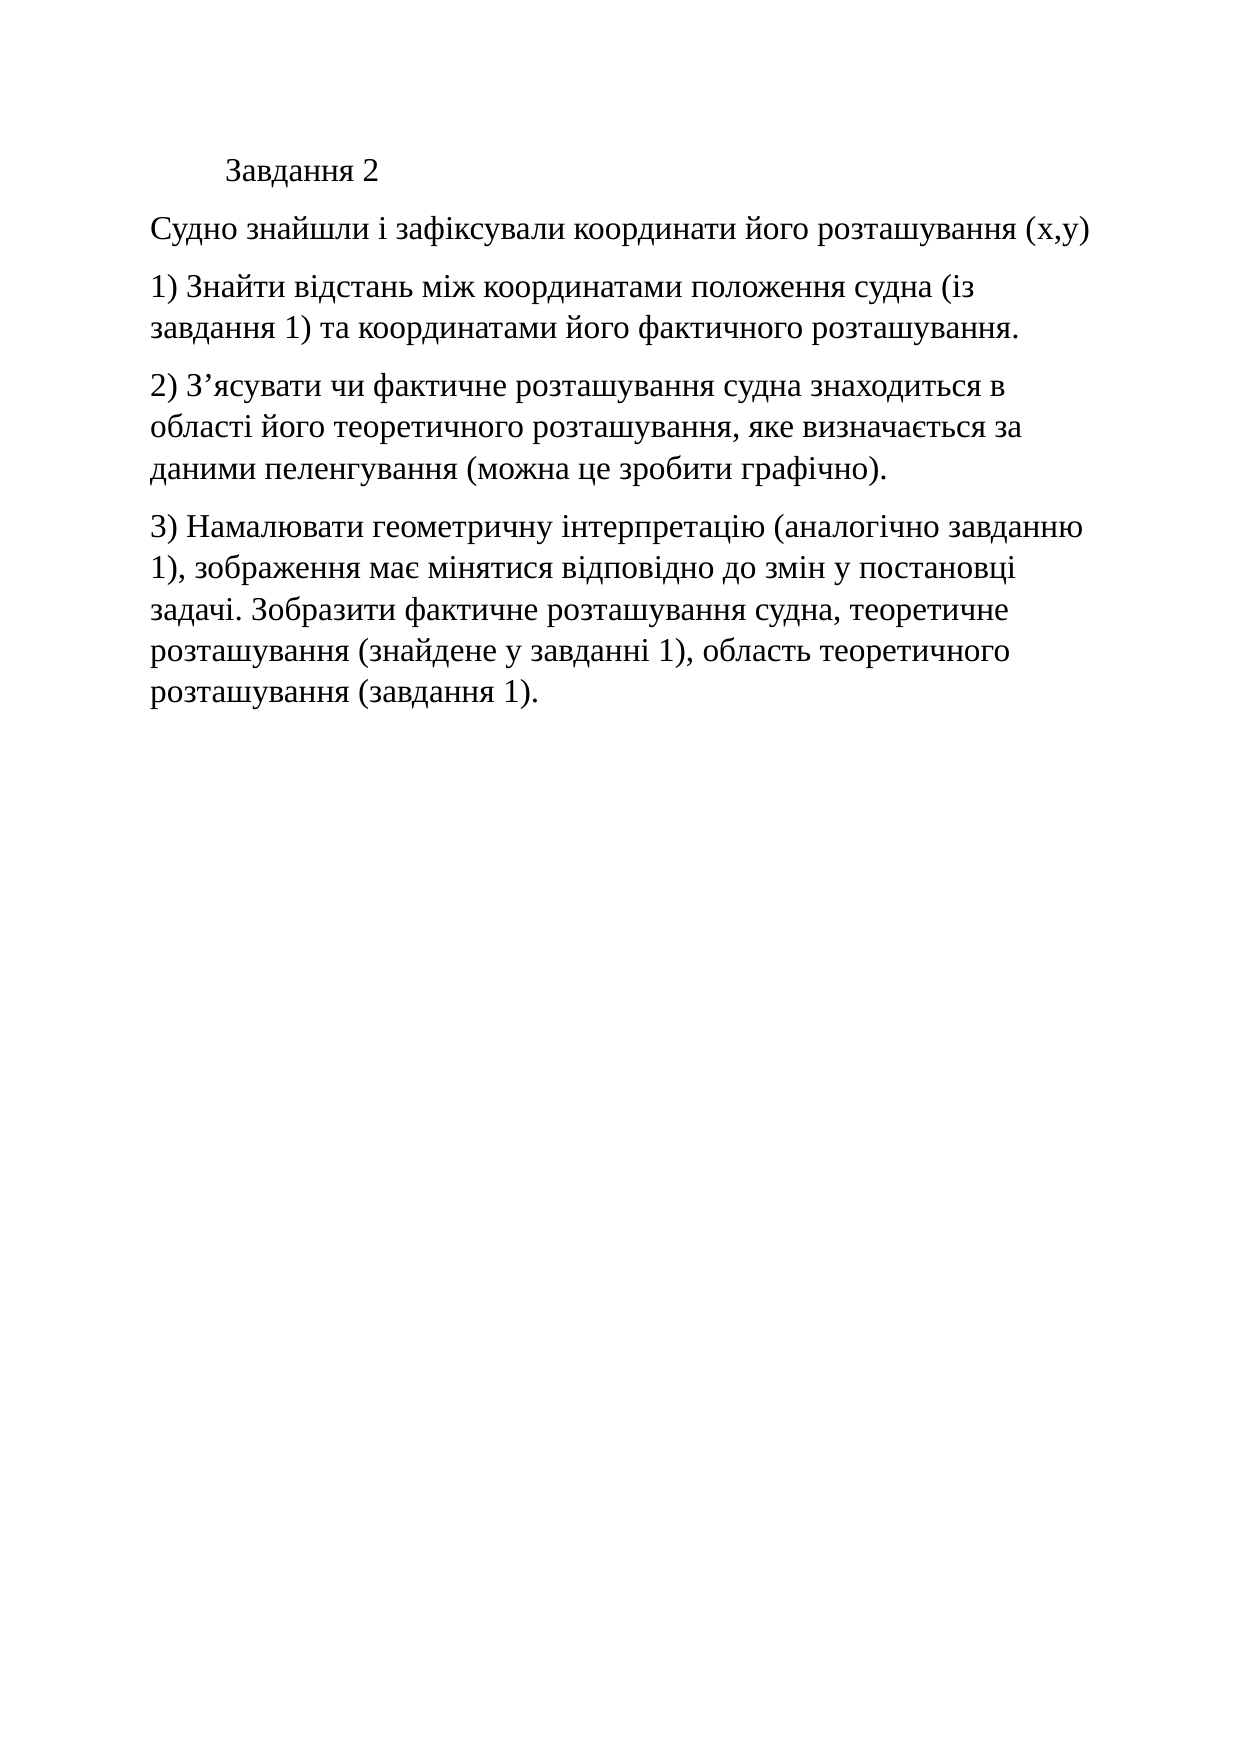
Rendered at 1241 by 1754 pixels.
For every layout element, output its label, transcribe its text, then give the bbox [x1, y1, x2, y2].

text Судно знайшли і зафіксували координати його розташування (x,y) [150, 208, 1090, 246]
text 1) Знайти відстань між координатами положення судна (із завдання 1) та координатами його фактичного розташування. [150, 266, 1090, 346]
text Завдання 2 [150, 150, 1090, 188]
text 2) З’ясувати чи фактичне розташування судна знаходиться в області його теоретичного розташування, яке визначається за даними пеленгування (можна це зробити графічно). [150, 365, 1090, 486]
text 3) Намалювати геометричну інтерпретацію (аналогічно завданню 1), зображення має мінятися відповідно до змін у постановці задачі. Зобразити фактичне розташування судна, теоретичне розташування (знайдене у завданні 1), область теоретичного розташування (завдання 1). [150, 506, 1090, 710]
